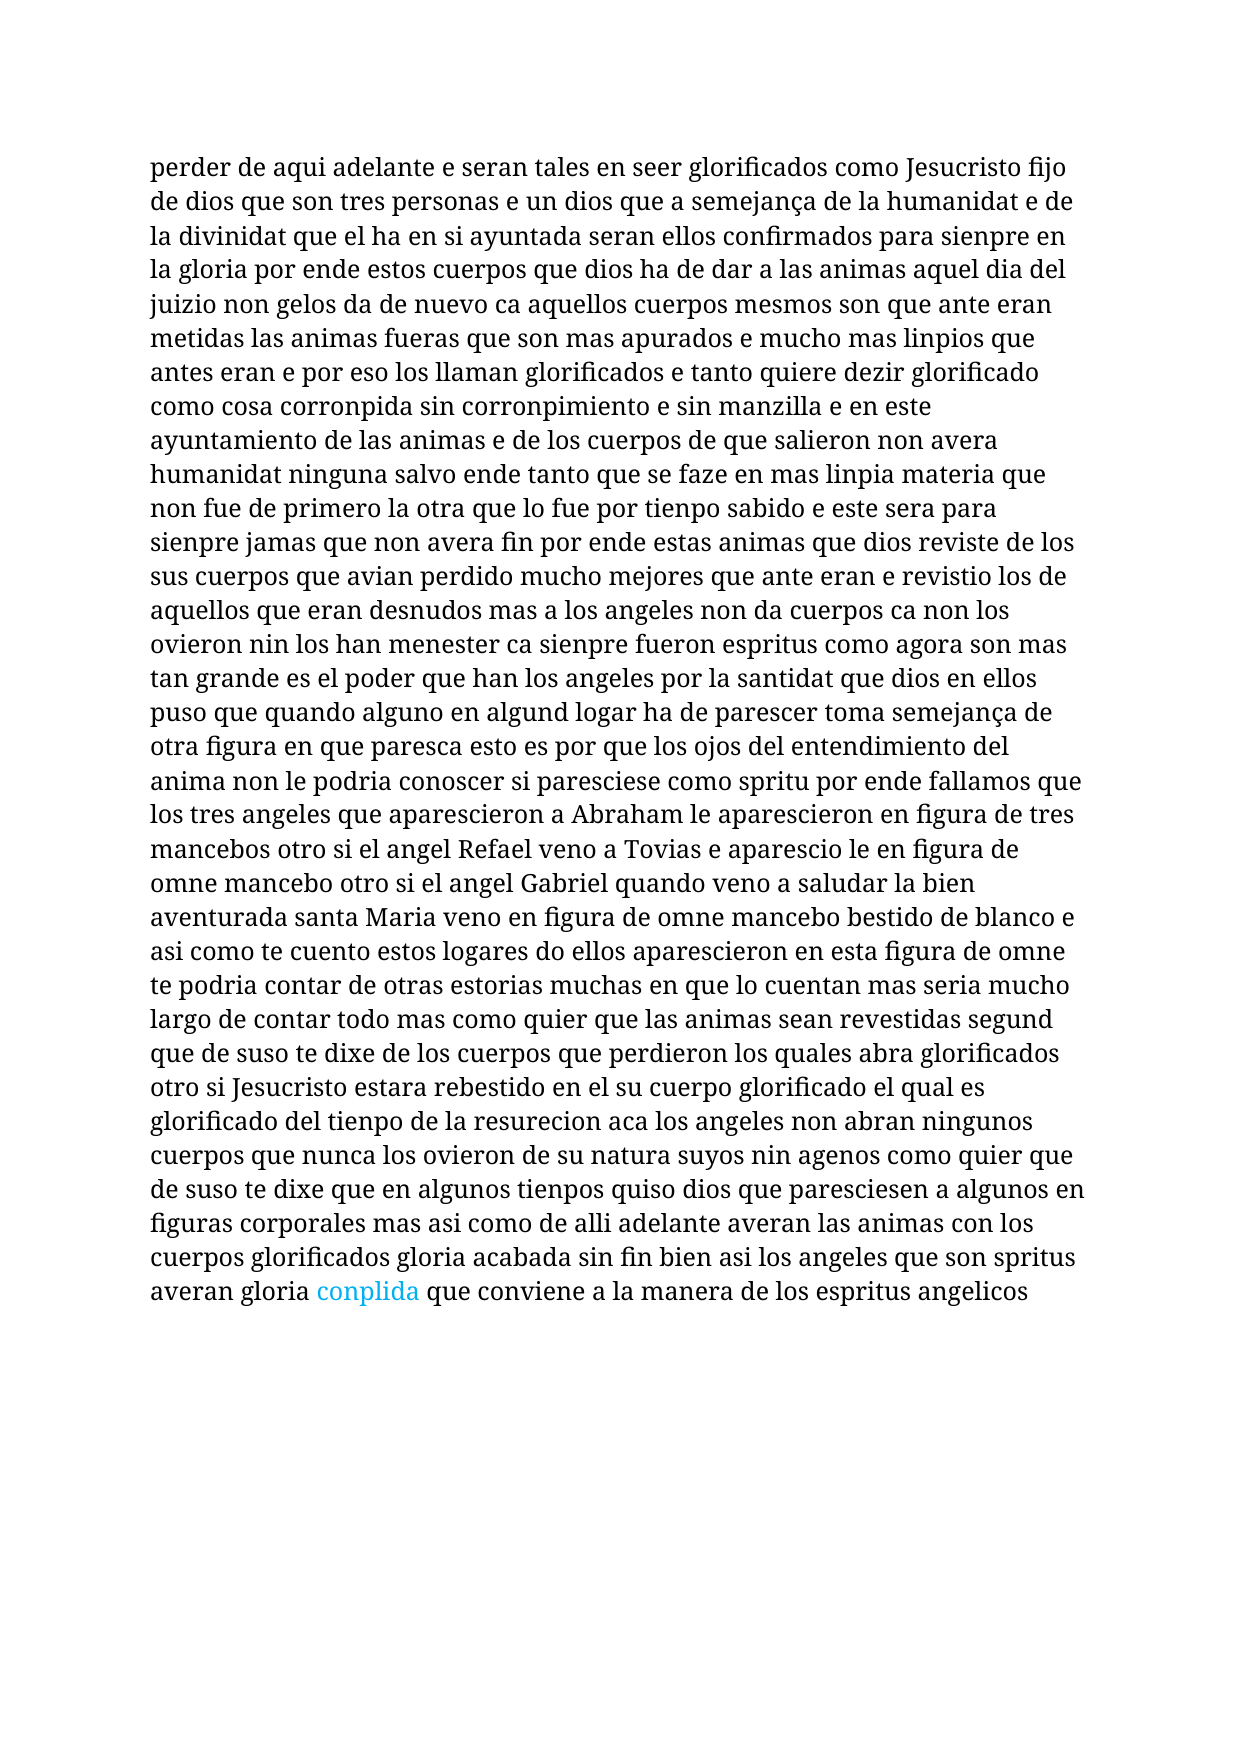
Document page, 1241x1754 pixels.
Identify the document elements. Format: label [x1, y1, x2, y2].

text [150, 150, 1090, 1308]
